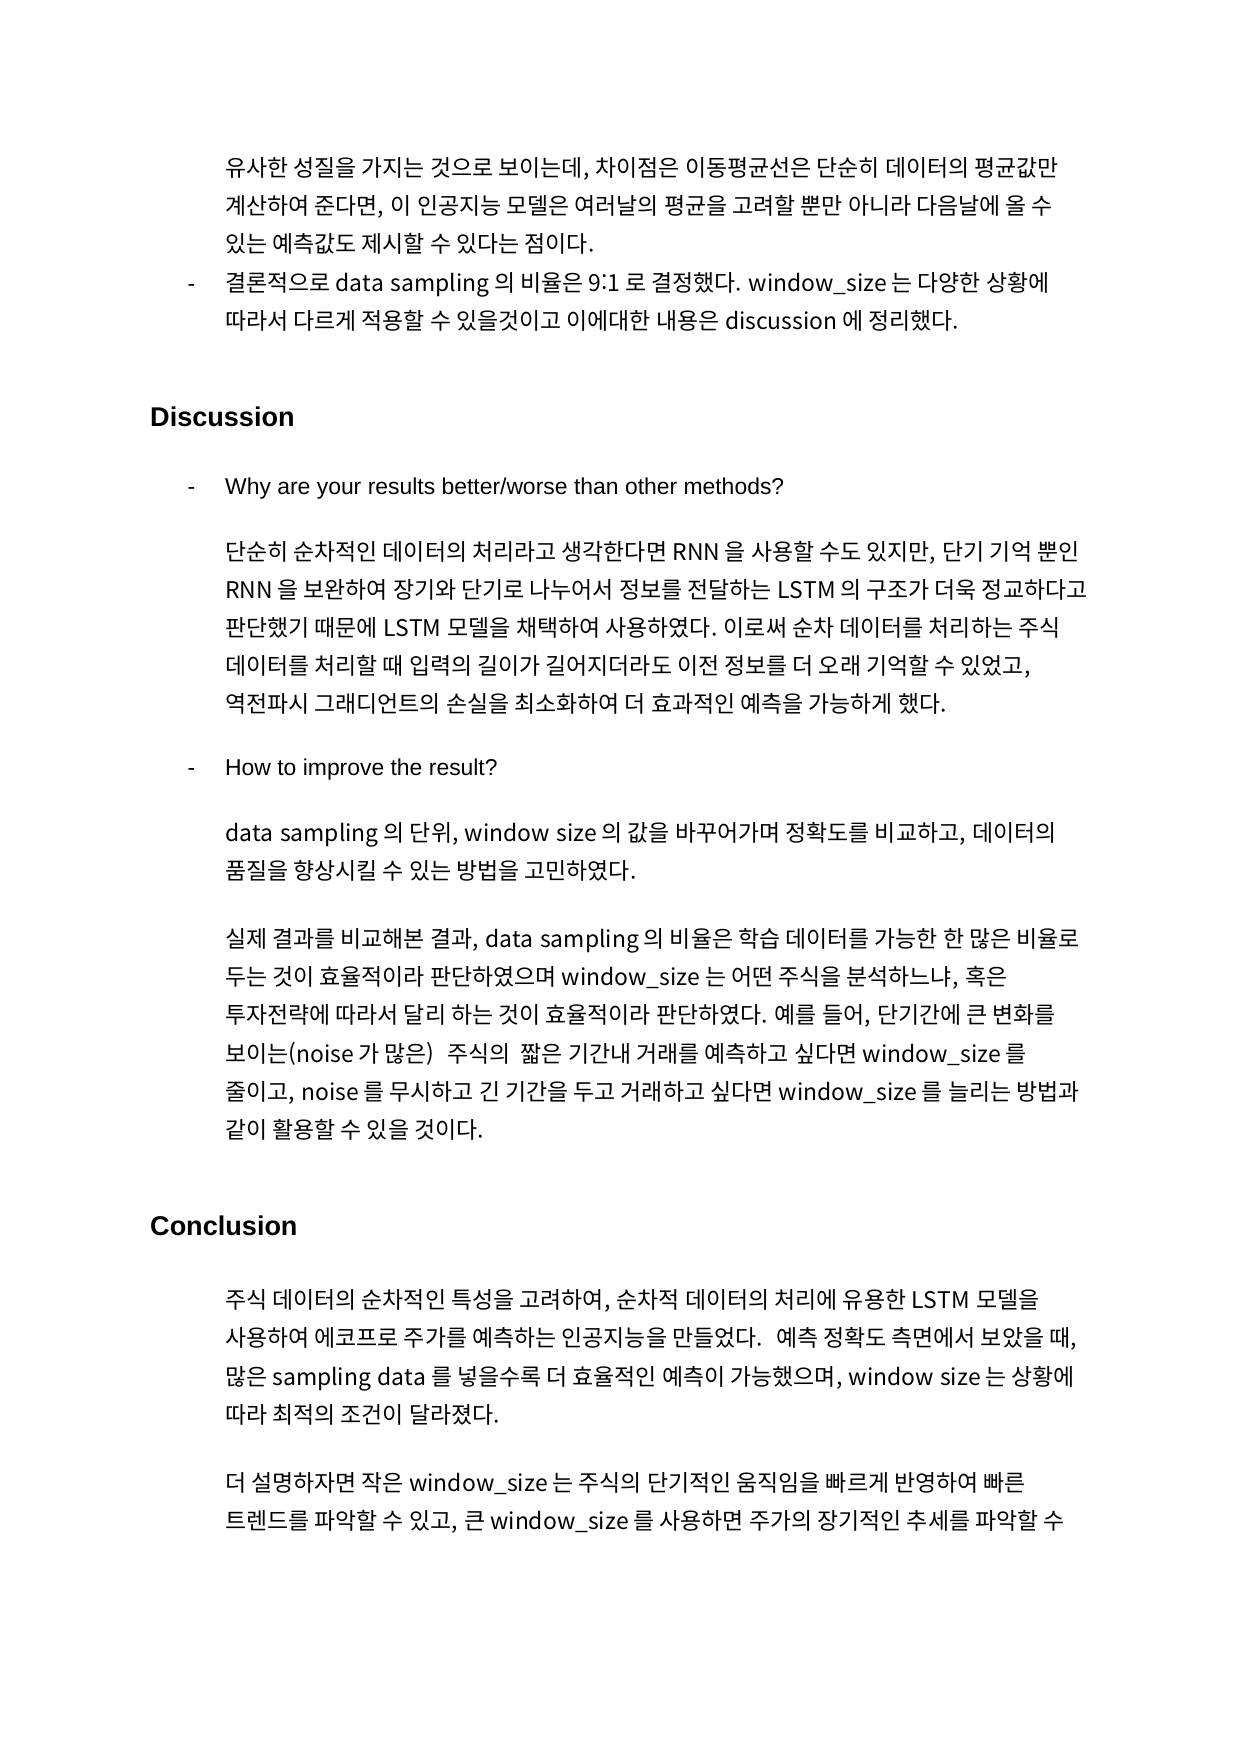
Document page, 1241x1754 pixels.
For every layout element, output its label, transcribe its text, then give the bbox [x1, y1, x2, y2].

text data sampling의 단위, window size의 값을 바꾸어가며 정확도를 비교하고, 데이터의 품질을 향상시킬 수 있는 방법을 고민하였다. [225, 814, 1090, 886]
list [187, 150, 1090, 259]
text 실제 결과를 비교해본 결과, data sampling의 비율은 학습 데이터를 가능한 한 많은 비율로 두는 것이 효율적이라 판단하였으며 window_size는 어떤 주식을 분석하느냐, 혹은 투자전략에 따라서 달리 하는 것이 효율적이라 판단하였다. 예를 들어, 단기간에 큰 변화를 보이는(noise가 많은) 주식의 짧은 기간내 거래를 예측하고 싶다면 window_size를 줄이고, noise를 무시하고 긴 기간을 두고 거래하고 싶다면 window_size를 늘리는 방법과 같이 활용할 수 있을 것이다. [225, 921, 1090, 1145]
text 주식 데이터의 순차적인 특성을 고려하여, 순차적 데이터의 처리에 유용한 LSTM 모델을 사용하여 에코프로 주가를 예측하는 인공지능을 만들었다. 예측 정확도 측면에서 보았을 때, 많은 sampling data를 넣을수록 더 효율적인 예측이 가능했으며, window size는 상황에 따라 최적의 조건이 달라졌다. [225, 1282, 1090, 1430]
text 단순히 순차적인 데이터의 처리라고 생각한다면 RNN을 사용할 수도 있지만, 단기 기억 뿐인 RNN을 보완하여 장기와 단기로 나누어서 정보를 전달하는 LSTM의 구조가 더욱 정교하다고 판단했기 때문에 LSTM 모델을 채택하여 사용하였다. 이로써 순차 데이터를 처리하는 주식 데이터를 처리할 때 입력의 길이가 길어지더라도 이전 정보를 더 오래 기억할 수 있었고, 역전파시 그래디언트의 손실을 최소화하여 더 효과적인 예측을 가능하게 했다. [225, 533, 1090, 719]
text Discussion [150, 401, 1090, 432]
list 결론적으로 data sampling의 비율은 9:1로 결정했다. window_size는 다양한 상황에 따라서 다르게 적용할 수 있을것이고 이에대한 내용은 discussion에 정리했다. [187, 264, 1090, 336]
list Why are your results better/worse than other methods? [187, 473, 1090, 499]
list How to improve the result? [187, 754, 1090, 781]
text Conclusion [150, 1210, 1090, 1241]
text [225, 1465, 1090, 1536]
